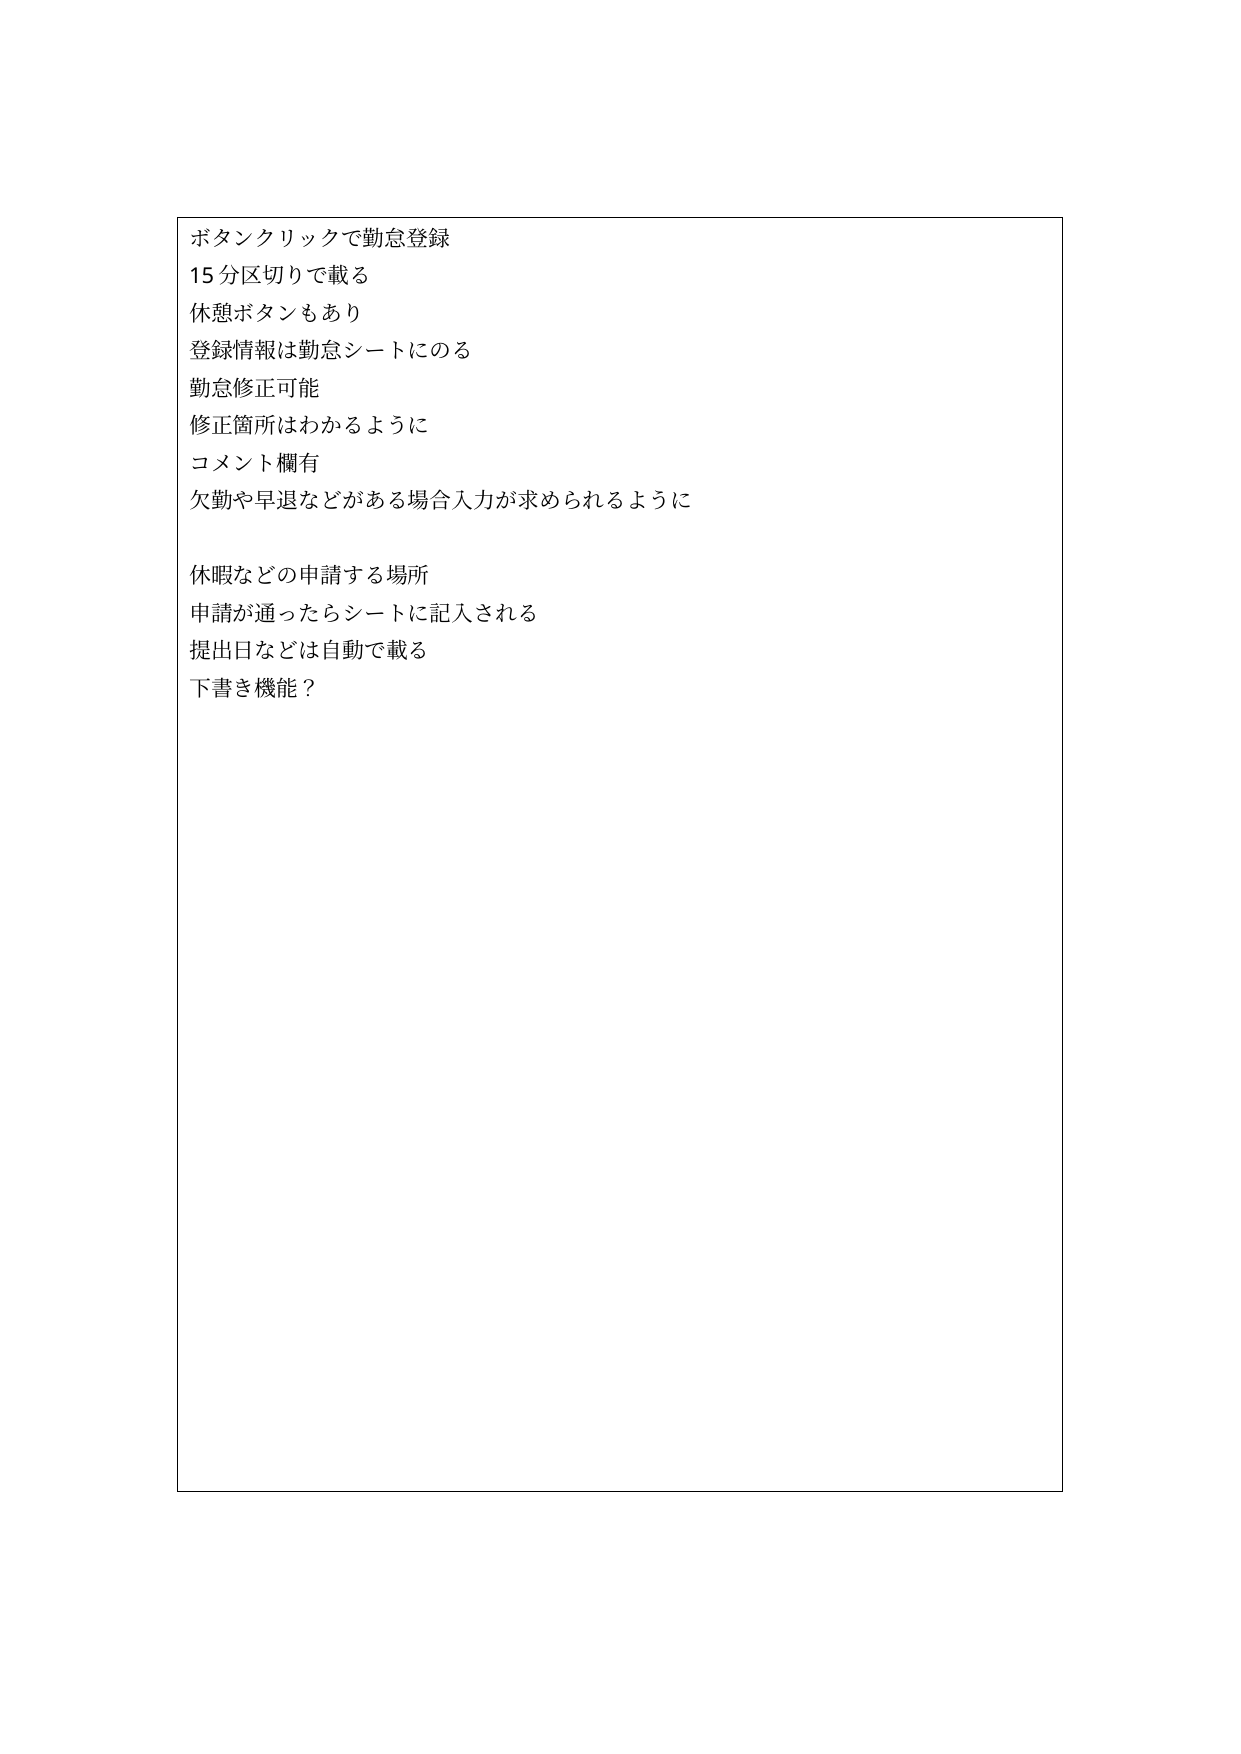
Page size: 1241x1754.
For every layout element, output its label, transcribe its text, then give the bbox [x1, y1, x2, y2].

table_cell ボタンクリックで勤怠登録 15分区切りで載る 休憩ボタンもあり 登録情報は勤怠シートにのる 勤怠修正可能 修正箇所はわかるように コメント欄有 欠勤や早退などがある場合入力が求められるように 休暇などの申請する場所 申請が通ったらシートに記入される 提出日などは自動で載る 下書き機能？ [178, 218, 1062, 1491]
